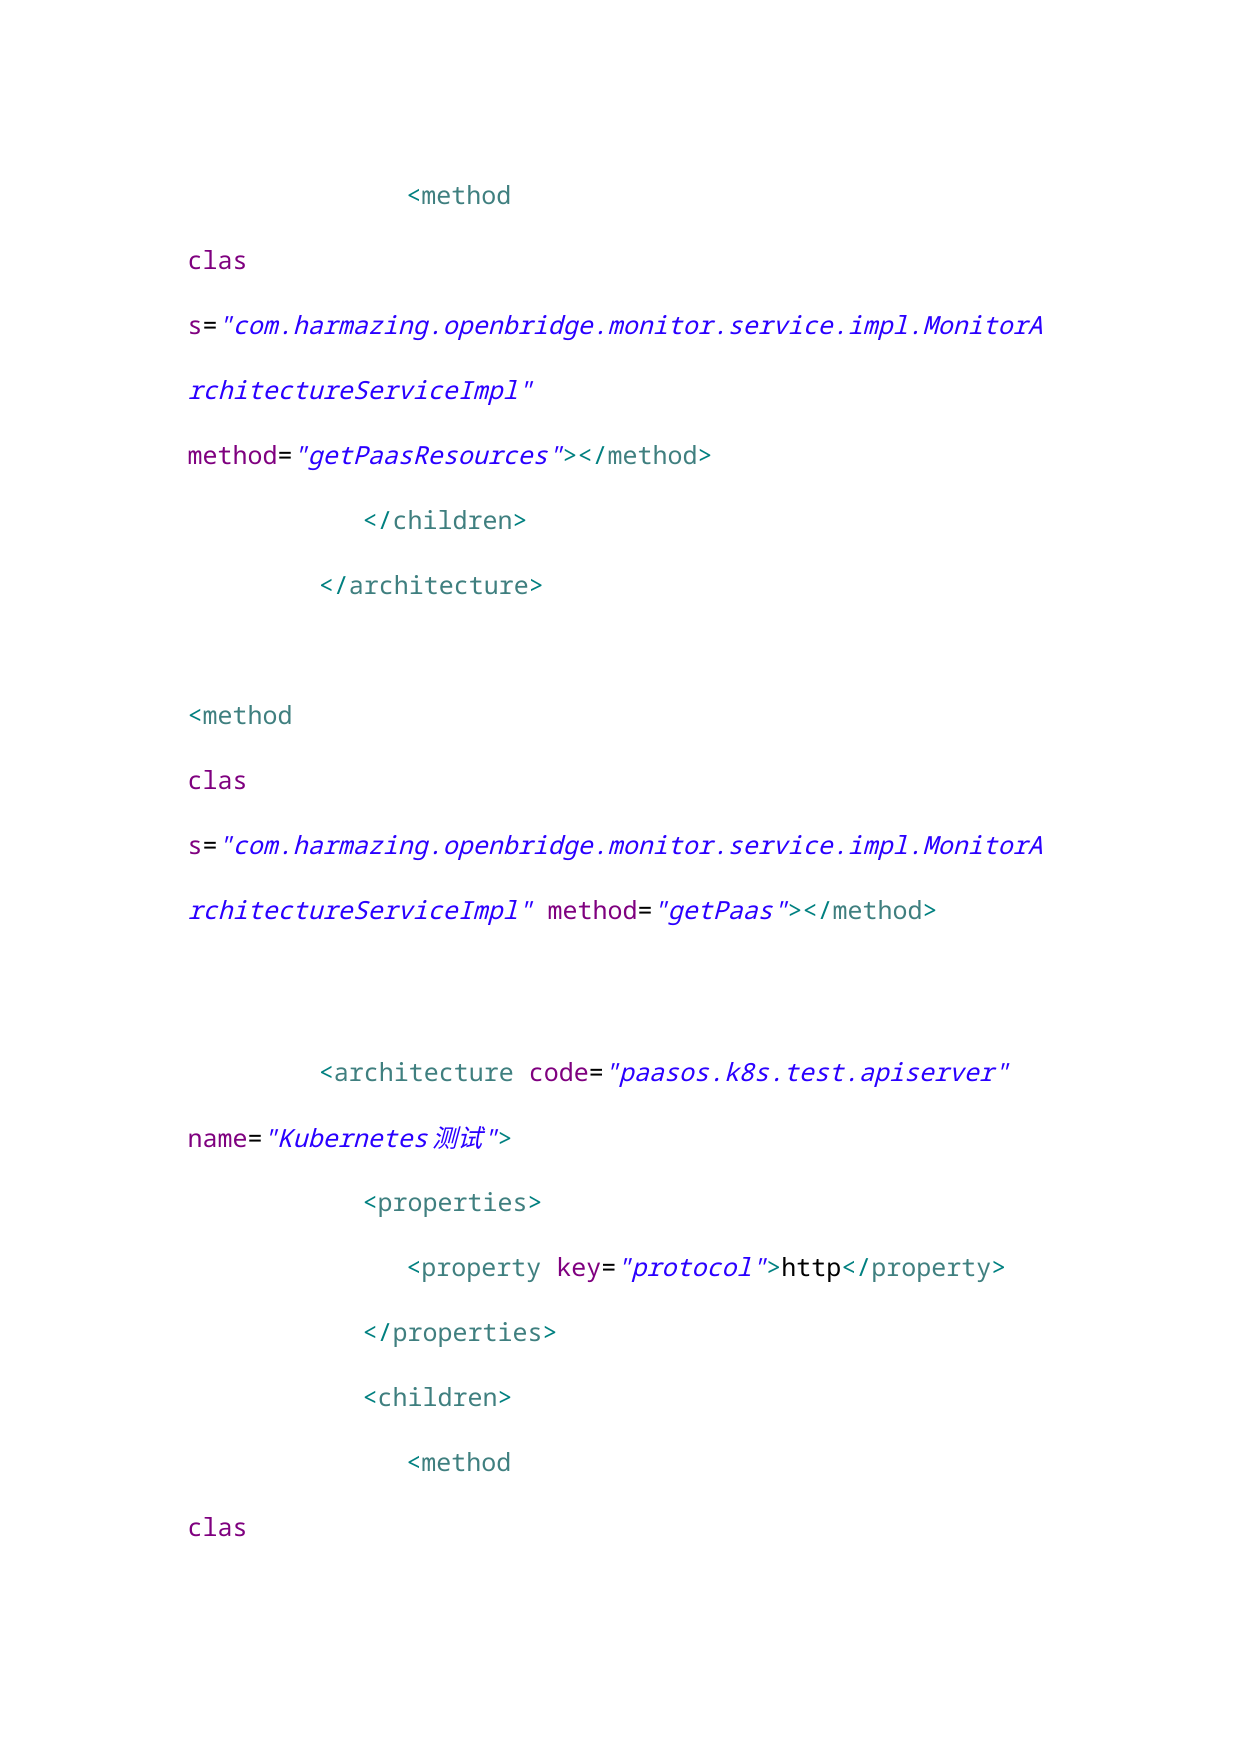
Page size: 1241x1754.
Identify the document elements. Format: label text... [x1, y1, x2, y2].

text <children> [187, 1364, 1053, 1429]
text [187, 1429, 1053, 1559]
text <method class="com.harmazing.openbridge.monitor.service.impl.MonitorArchitectureServiceImpl" method="getPaasResources"></method> [187, 162, 1053, 487]
text <properties> [187, 1169, 1053, 1234]
text </properties> [187, 1299, 1053, 1364]
text </architecture> [187, 552, 1053, 617]
text <method class="com.harmazing.openbridge.monitor.service.impl.MonitorArchitectureServiceImpl" method="getPaas"></method> [187, 682, 1053, 942]
text <architecture code="paasos.k8s.test.apiserver" name="Kubernetes测试"> [187, 1039, 1053, 1169]
text <property key="protocol">http</property> [187, 1234, 1053, 1299]
text </children> [187, 487, 1053, 552]
